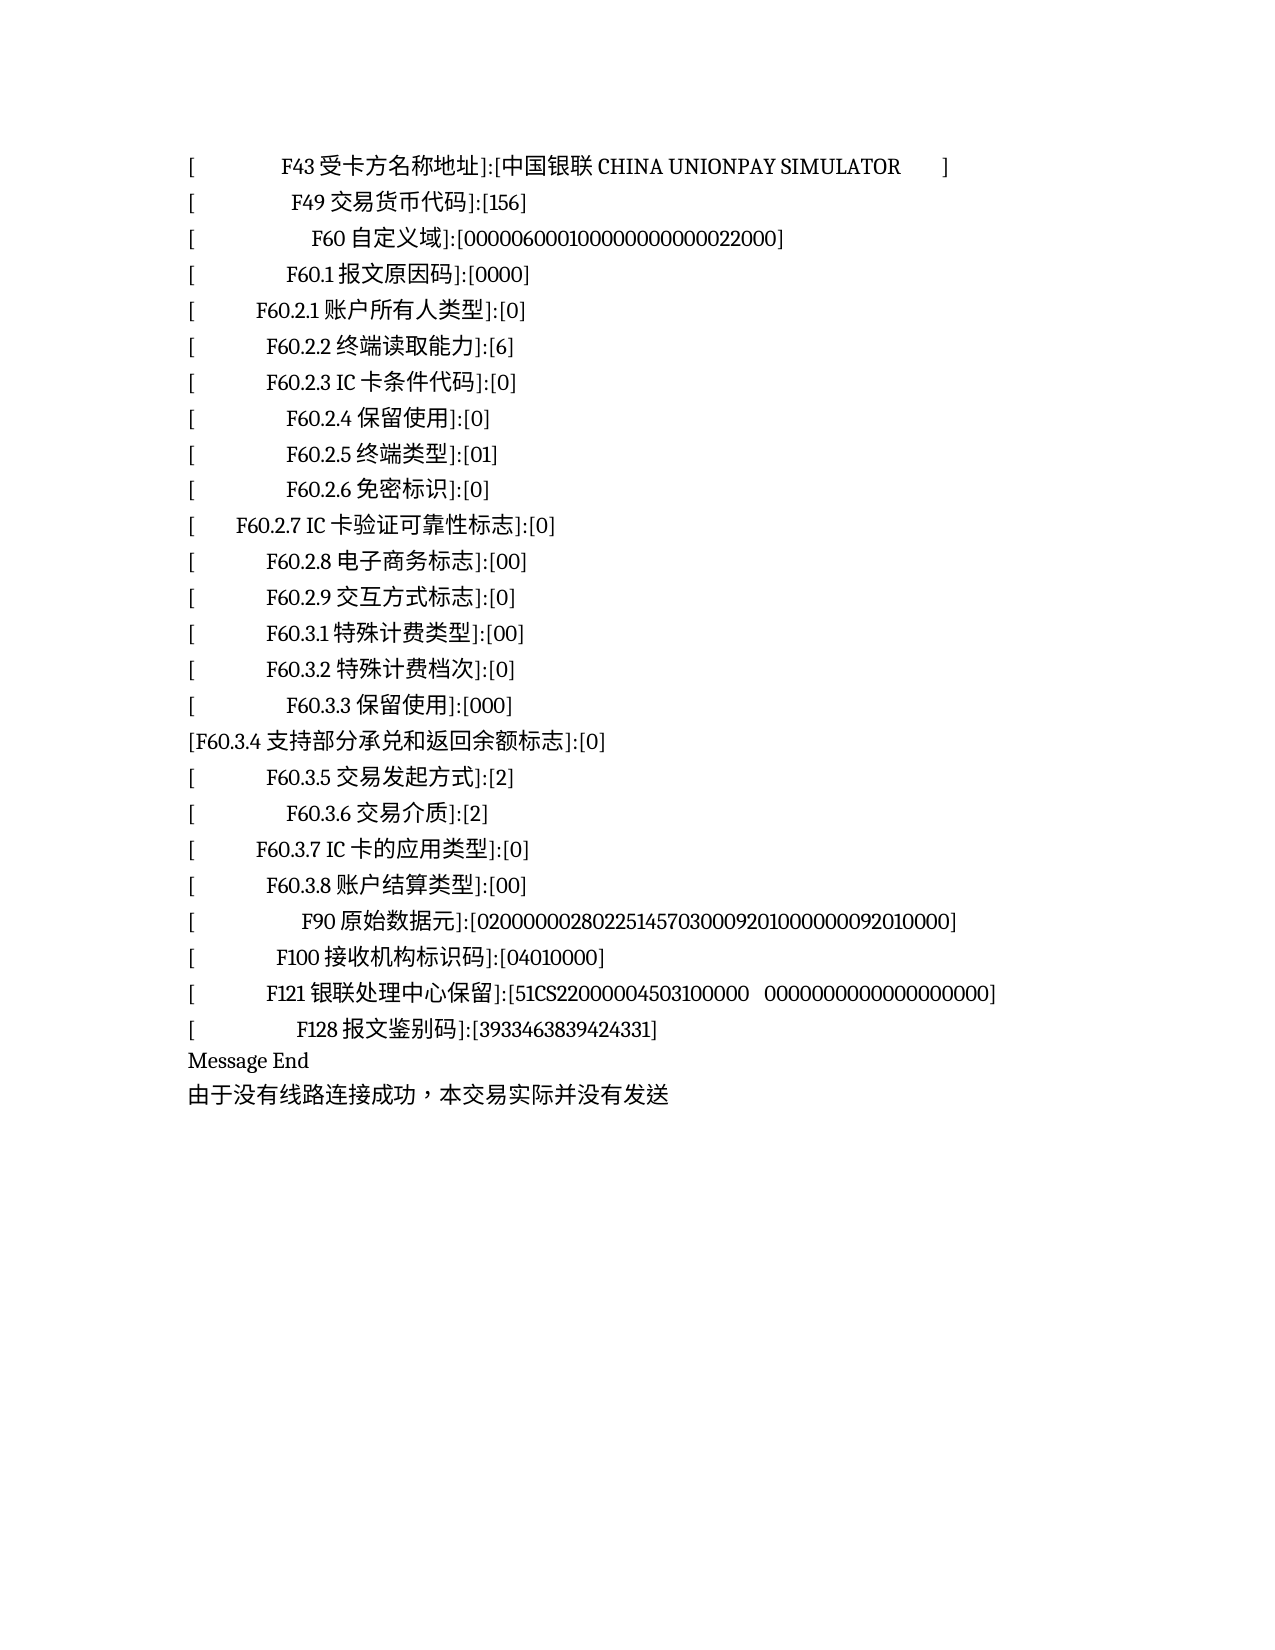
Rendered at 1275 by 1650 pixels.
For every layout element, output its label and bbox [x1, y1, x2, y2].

text [187, 150, 1087, 1110]
